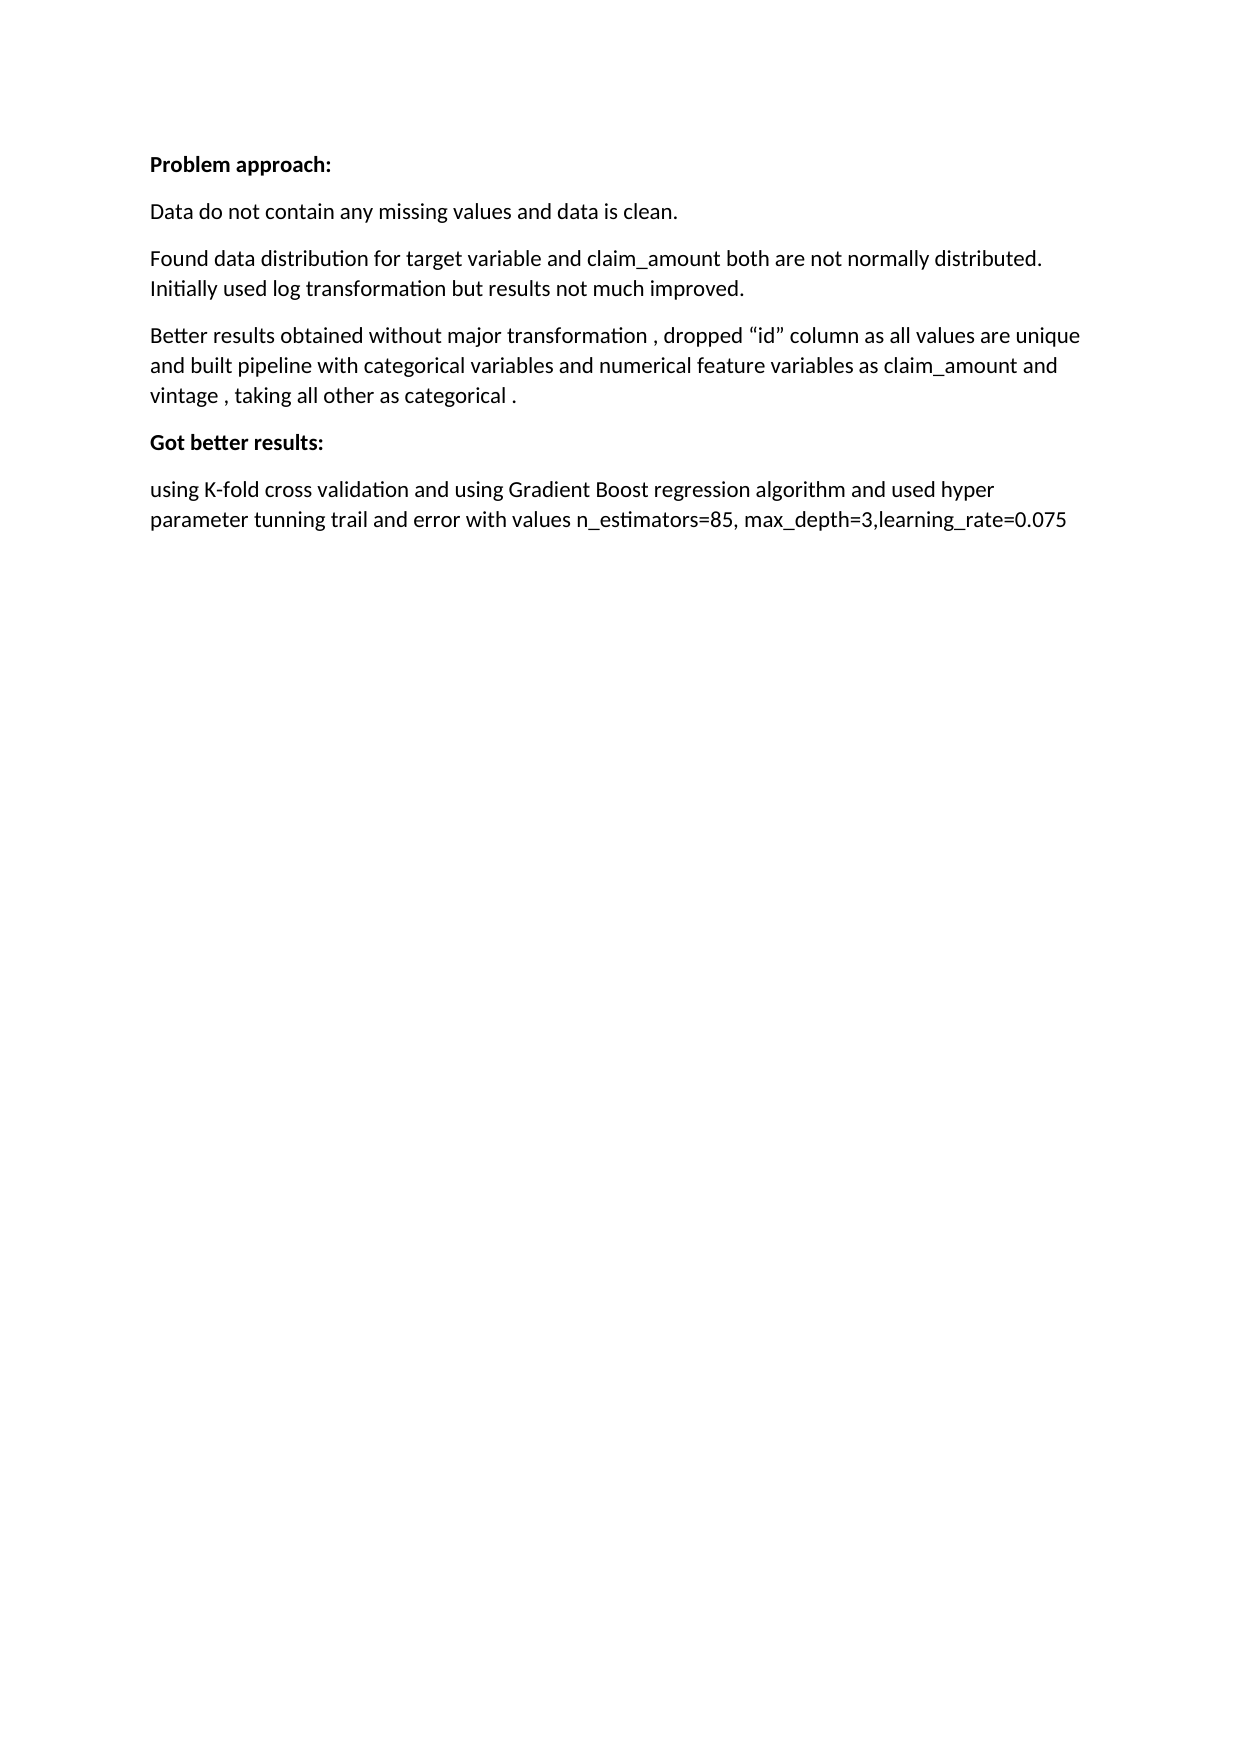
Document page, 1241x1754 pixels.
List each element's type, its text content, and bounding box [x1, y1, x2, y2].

text Problem approach: [150, 150, 1090, 178]
text using K-fold cross validation and using Gradient Boost regression algorithm and used hyper parameter tunning trail and error with values n_estimators=85, max_depth=3,learning_rate=0.075 [150, 475, 1090, 533]
text Data do not contain any missing values and data is clean. [150, 197, 1090, 225]
text Got better results: [150, 428, 1090, 456]
text Found data distribution for target variable and claim_amount both are not normally distributed. Initially used log transformation but results not much improved. [150, 244, 1090, 302]
text Better results obtained without major transformation , dropped “id” column as all values are unique and built pipeline with categorical variables and numerical feature variables as claim_amount and vintage , taking all other as categorical . [150, 321, 1090, 409]
